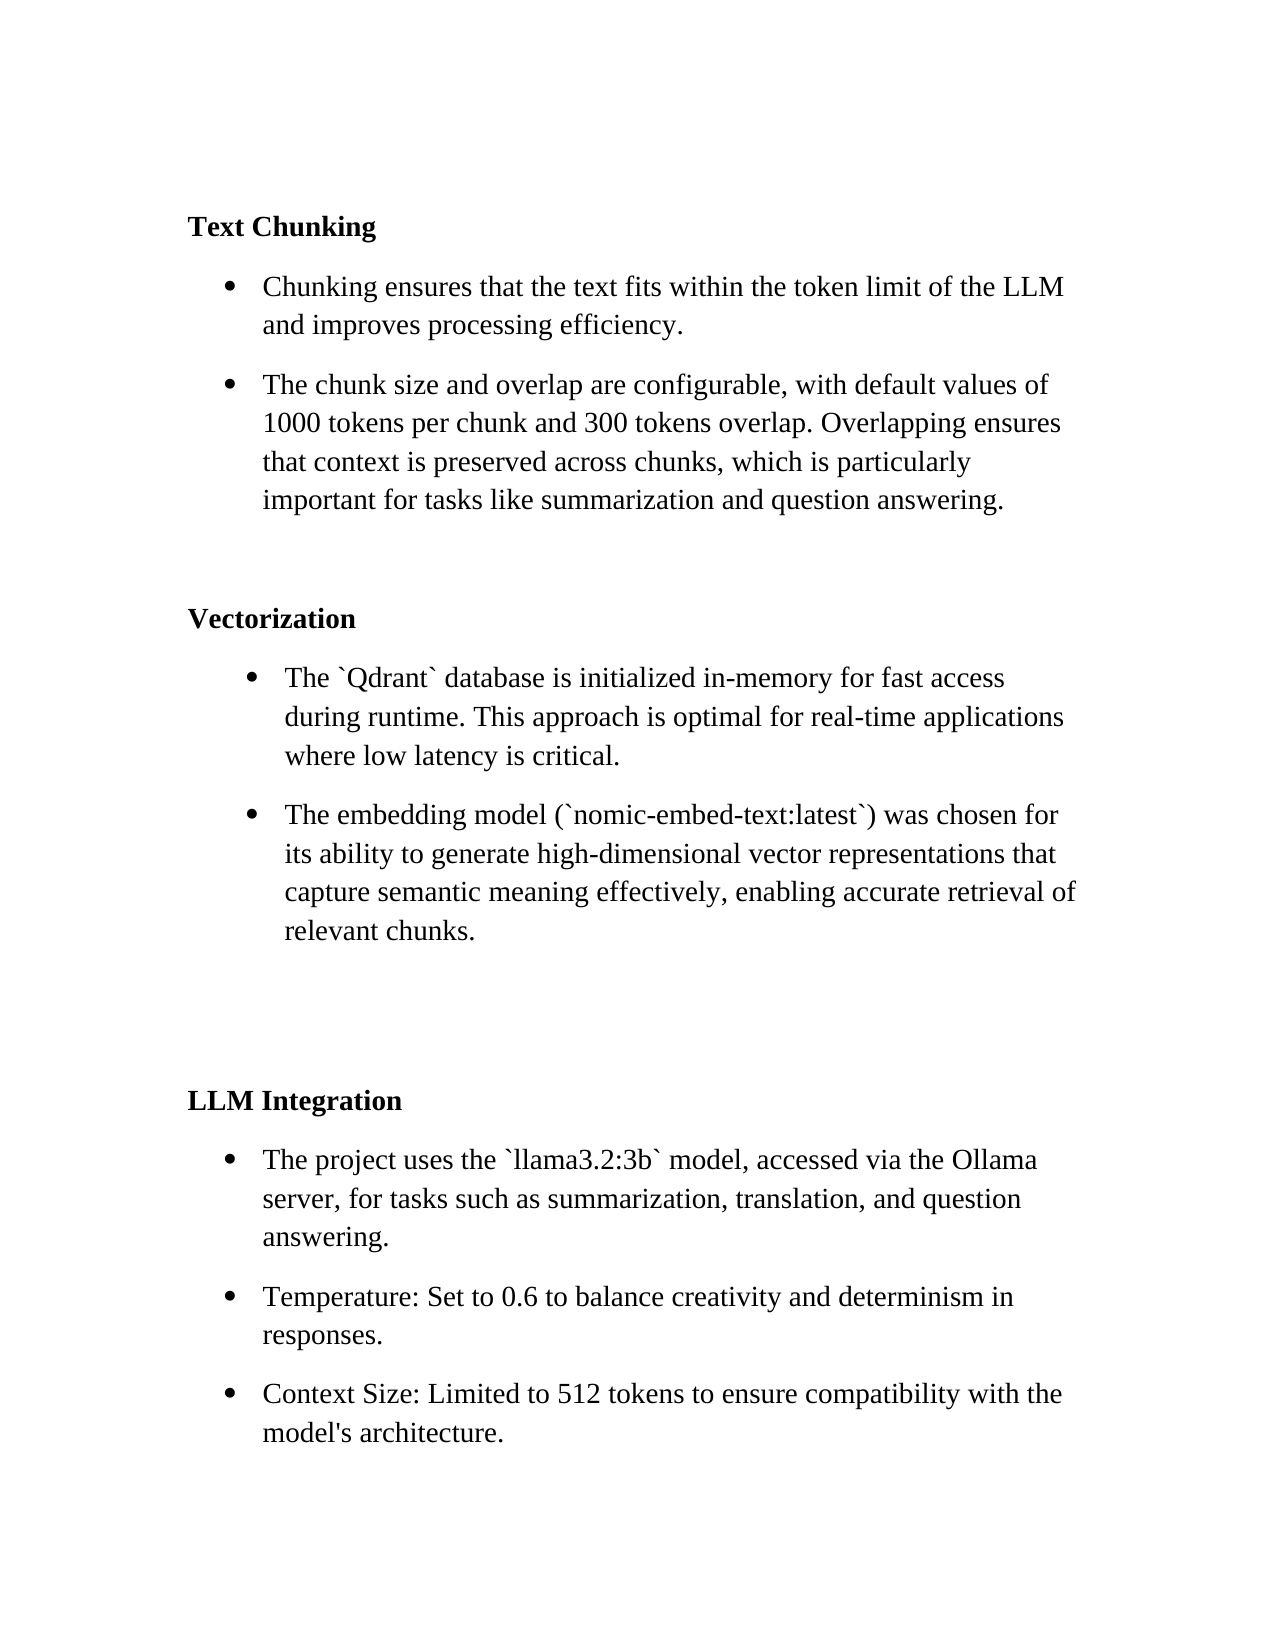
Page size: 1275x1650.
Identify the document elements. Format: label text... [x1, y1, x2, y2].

text Vectorization [187, 601, 1087, 635]
list The embedding model (`nomic-embed-text:latest`) was chosen for its ability to generate high-dimensional vector representations that capture semantic meaning effectively, enabling accurate retrieval of relevant chunks. [247, 797, 1087, 946]
text Text Chunking [187, 209, 1087, 243]
list Chunking ensures that the text fits within the token limit of the LLM and improves processing efficiency. [225, 269, 1087, 341]
list The chunk size and overlap are configurable, with default values of 1000 tokens per chunk and 300 tokens overlap. Overlapping ensures that context is preserved across chunks, which is particularly important for tasks like summarization and question answering. [225, 367, 1087, 516]
list The project uses the `llama3.2:3b` model, accessed via the Ollama server, for tasks such as summarization, translation, and question answering. [225, 1142, 1087, 1253]
list The `Qdrant` database is initialized in-memory for fast access during runtime. This approach is optimal for real-time applications where low latency is critical. [247, 661, 1087, 771]
text LLM Integration [187, 1083, 1087, 1116]
list Context Size: Limited to 512 tokens to ensure compatibility with the model's architecture. [225, 1377, 1087, 1449]
list Temperature: Set to 0.6 to balance creativity and determinism in responses. [225, 1279, 1087, 1351]
